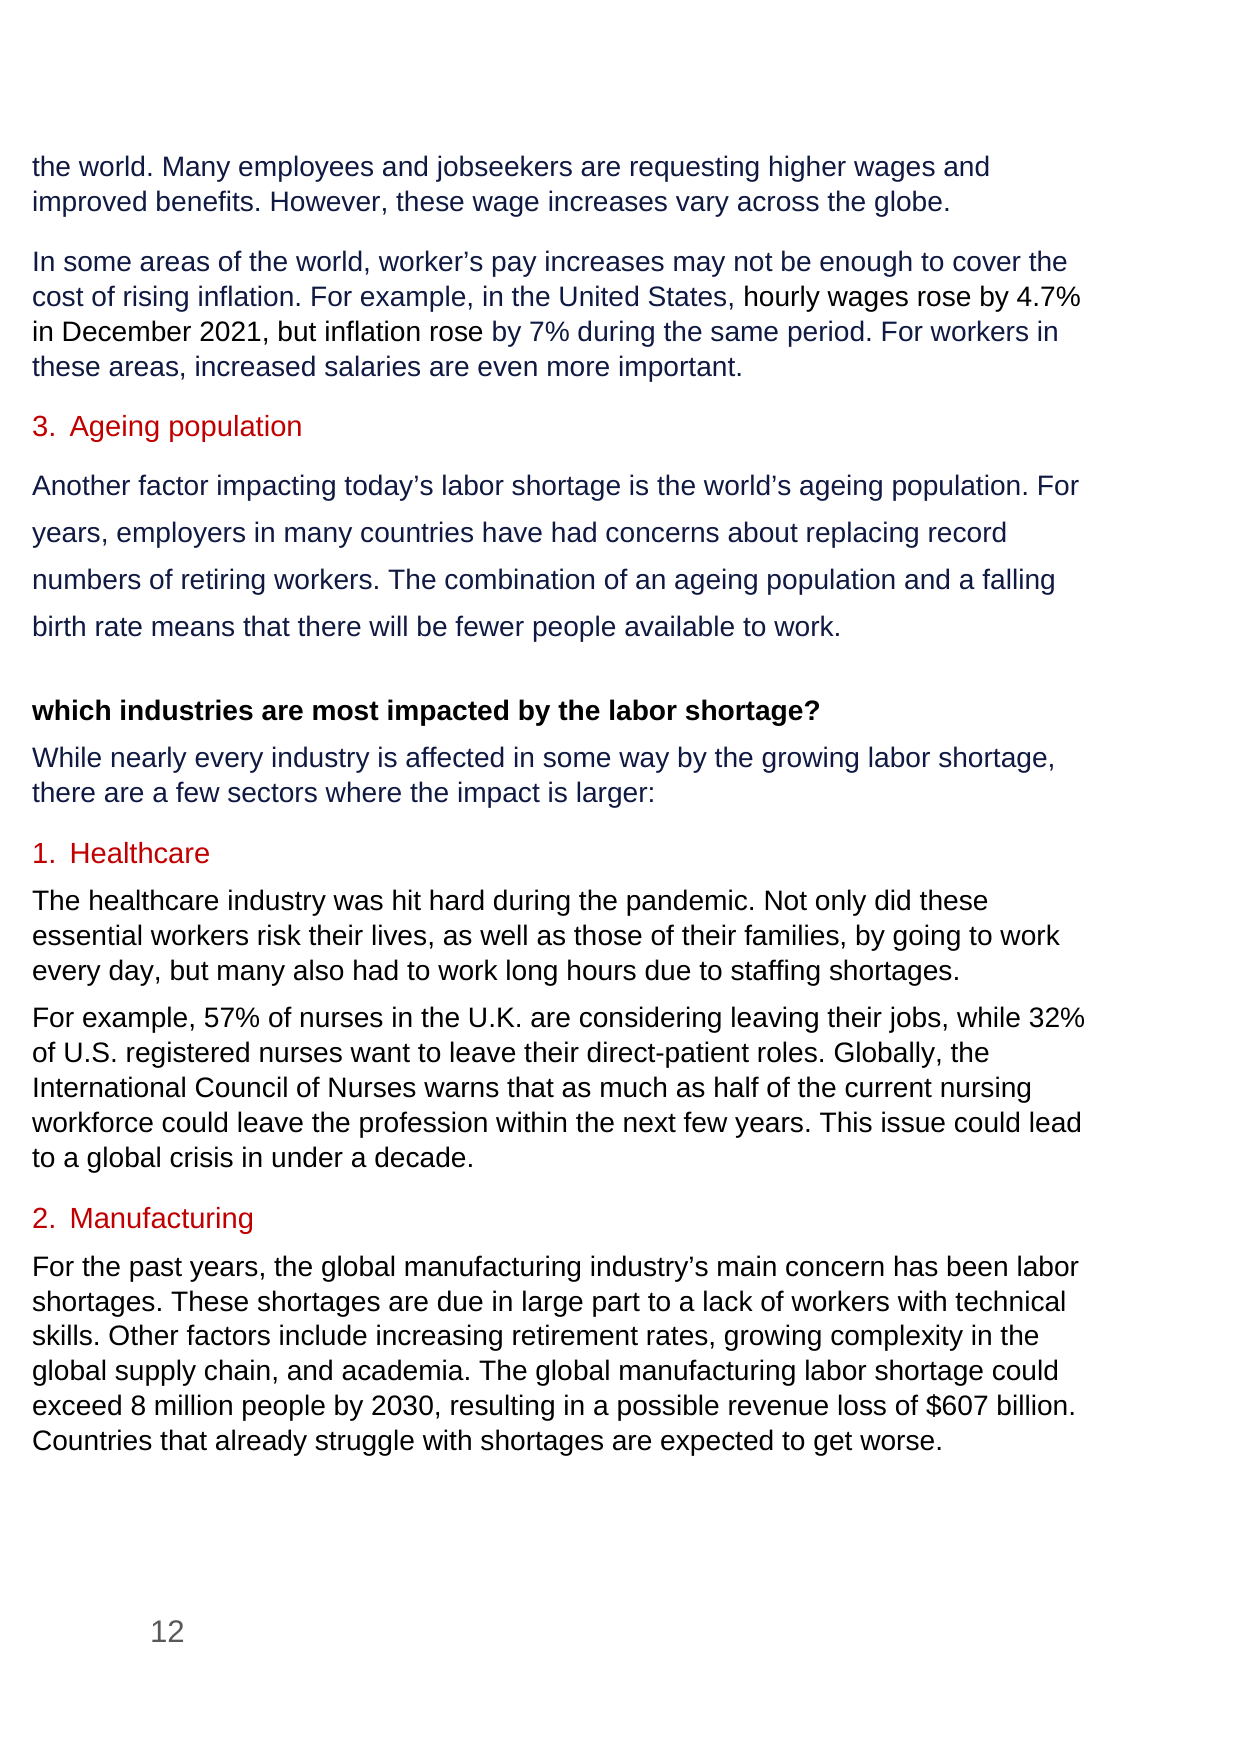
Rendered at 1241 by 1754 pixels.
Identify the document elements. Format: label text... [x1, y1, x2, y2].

list Ageing population [32, 409, 1090, 443]
text For example, 57% of nurses in the U.K. are considering leaving their jobs, while 32% of U.S. registered nurses want to leave their direct-patient roles. Globally, the International Council of Nurses warns that as much as half of the current nursing workforce could leave the profession within the next few years. This issue could lead to a global crisis in under a decade. [32, 1001, 1090, 1173]
text For the past years, the global manufacturing industry’s main concern has been labor shortages. These shortages are due in large part to a lack of workers with technical skills. Other factors include increasing retirement rates, growing complexity in the global supply chain, and academia. The global manufacturing labor shortage could exceed 8 million people by 2030, resulting in a possible revenue loss of $607 billion. Countries that already struggle with shortages are expected to get worse. [32, 1249, 1090, 1456]
subtitle which industries are most impacted by the labor shortage? [32, 693, 1090, 726]
text Another factor impacting today’s labor shortage is the world’s ageing population. For years, employers in many countries have had concerns about replacing record numbers of retiring workers. The combination of an ageing population and a falling birth rate means that there will be fewer people available to work. [32, 458, 1090, 646]
text The healthcare industry was hit hard during the pandemic. Not only did these essential workers risk their lives, as well as those of their families, by going to work every day, but many also had to work long hours due to staffing shortages. [32, 884, 1090, 986]
list Healthcare [32, 836, 1090, 869]
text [32, 150, 1090, 217]
text While nearly every industry is affected in some way by the growing labor shortage, there are a few sectors where the impact is larger: [32, 741, 1090, 808]
list Manufacturing [32, 1201, 1090, 1234]
text In some areas of the world, worker’s pay increases may not be enough to cover the cost of rising inflation. For example, in the United States, hourly wages rose by 4.7% in December 2021, but inflation rose by 7% during the same period. For workers in these areas, increased salaries are even more important. [32, 245, 1090, 382]
